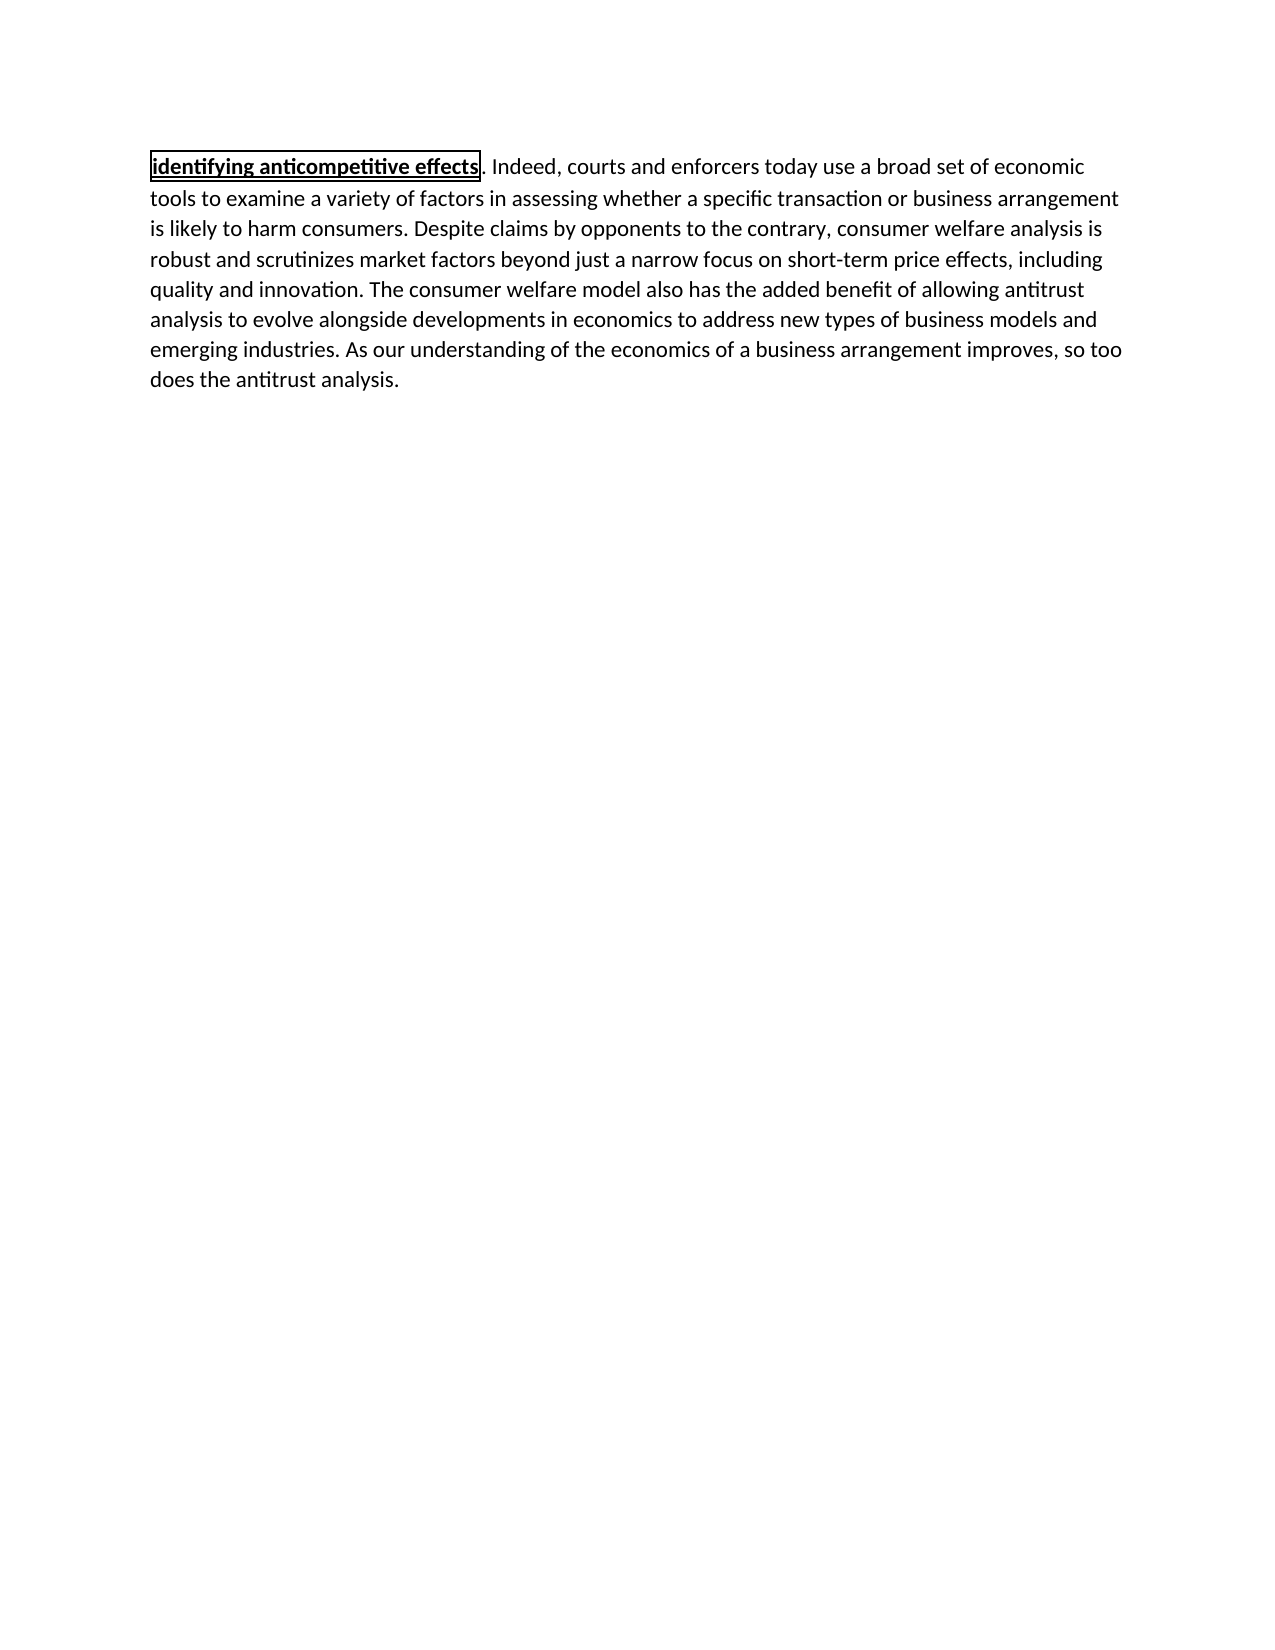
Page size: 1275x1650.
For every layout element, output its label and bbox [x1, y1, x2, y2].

text [150, 150, 1125, 394]
